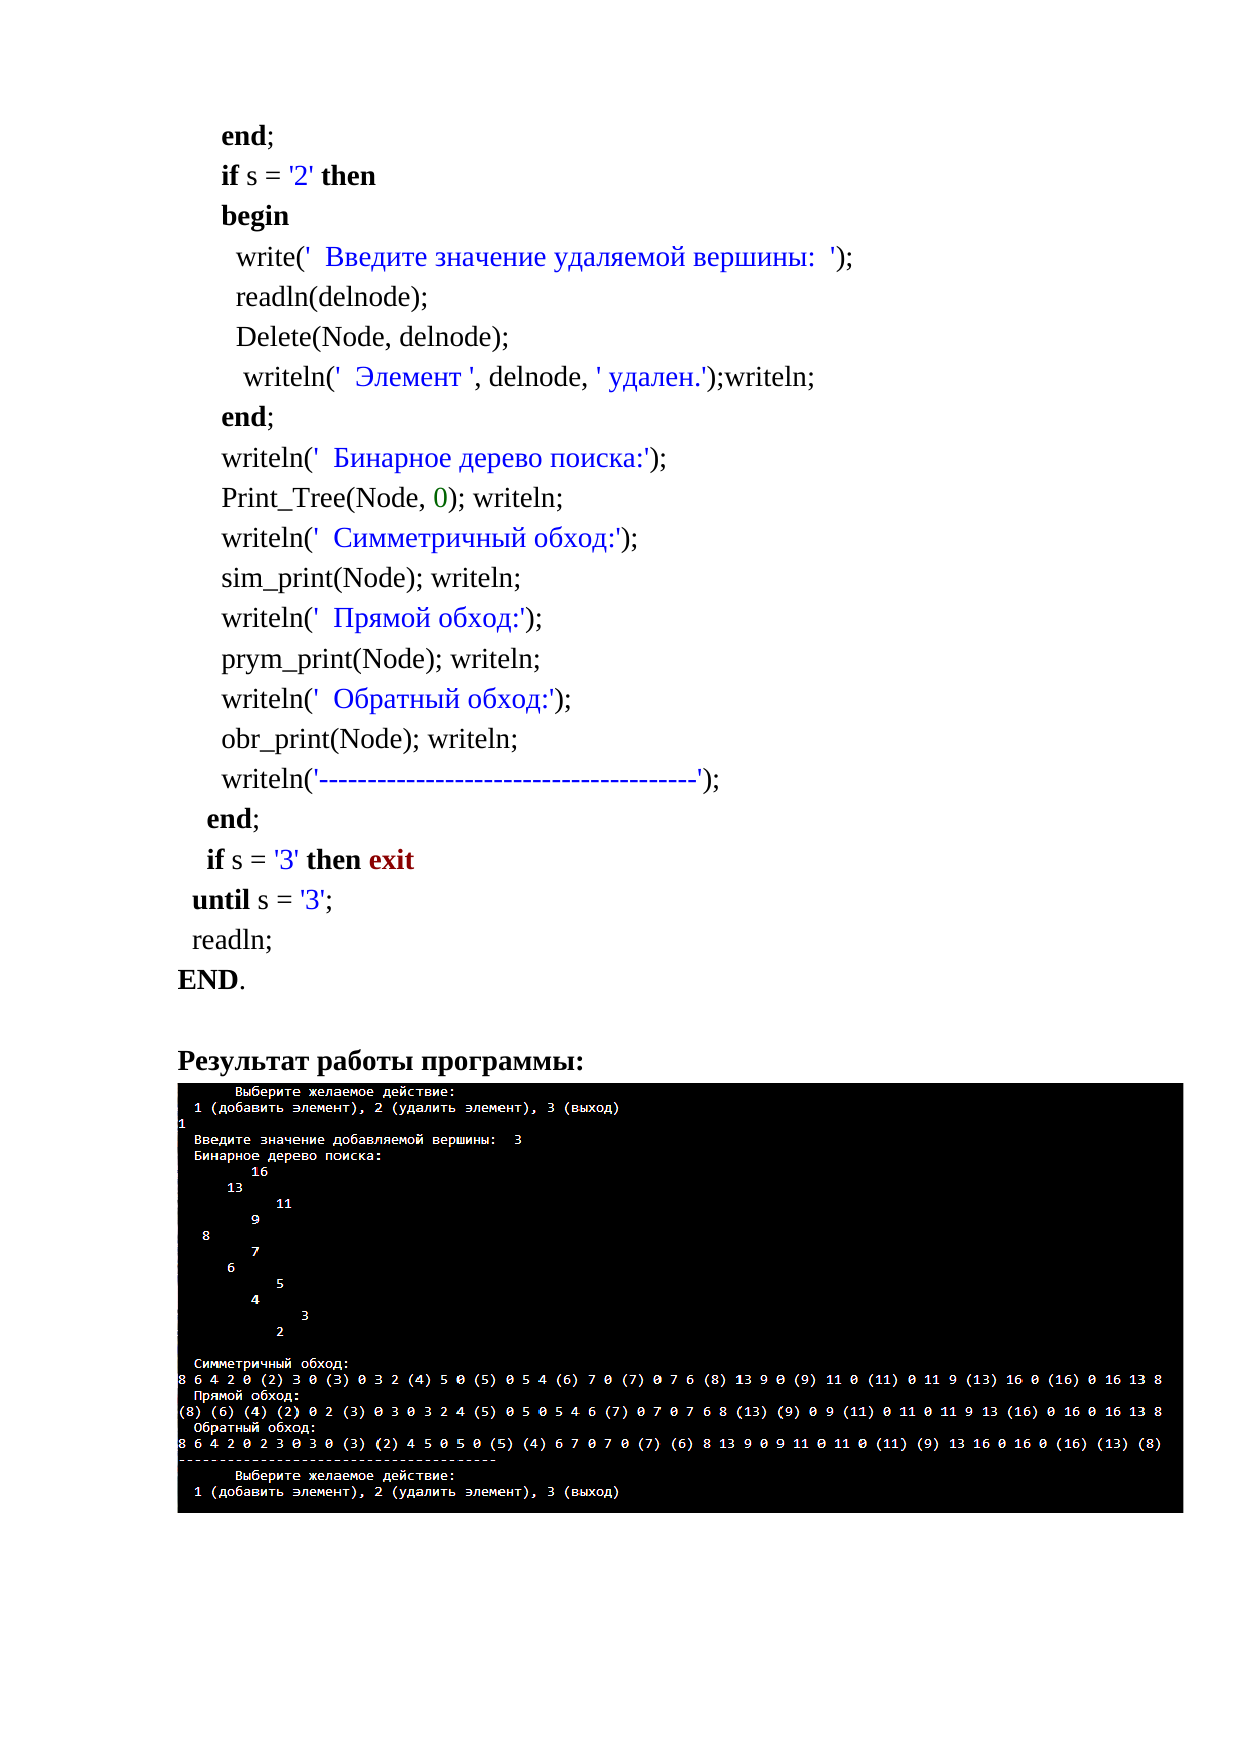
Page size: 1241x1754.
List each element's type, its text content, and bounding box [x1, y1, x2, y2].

text until s = '3'; [177, 882, 1152, 916]
text begin [177, 198, 1152, 232]
text if s = '3' then exit [177, 842, 1152, 875]
text writeln(' Обратный обход:'); [177, 681, 1152, 714]
text obr_print(Node); writeln; [177, 721, 1152, 755]
text writeln('---------------------------------------'); [177, 761, 1152, 795]
picture [177, 1083, 1184, 1513]
text writeln(' Прямой обход:'); [177, 601, 1152, 634]
text writeln(' Бинарное дерево поиска:'); [177, 440, 1152, 473]
text if s = '2' then [177, 158, 1152, 192]
text end; [177, 118, 1152, 152]
text end; [177, 802, 1152, 835]
text write(' Введите значение удаляемой вершины: '); [177, 239, 1152, 272]
text sim_print(Node); writeln; [177, 560, 1152, 594]
text Delete(Node, delnode); [177, 319, 1152, 353]
text writeln(' Элемент ', delnode, ' удален.');writeln; [177, 359, 1152, 393]
text Print_Tree(Node, 0); writeln; [177, 480, 1152, 513]
text readln(delnode); [177, 279, 1152, 312]
text readln; [177, 922, 1152, 956]
text prym_print(Node); writeln; [177, 641, 1152, 674]
text Результат работы программы: [177, 1043, 1152, 1076]
text writeln(' Симметричный обход:'); [177, 520, 1152, 554]
text END. [177, 962, 1152, 996]
text end; [177, 399, 1152, 433]
